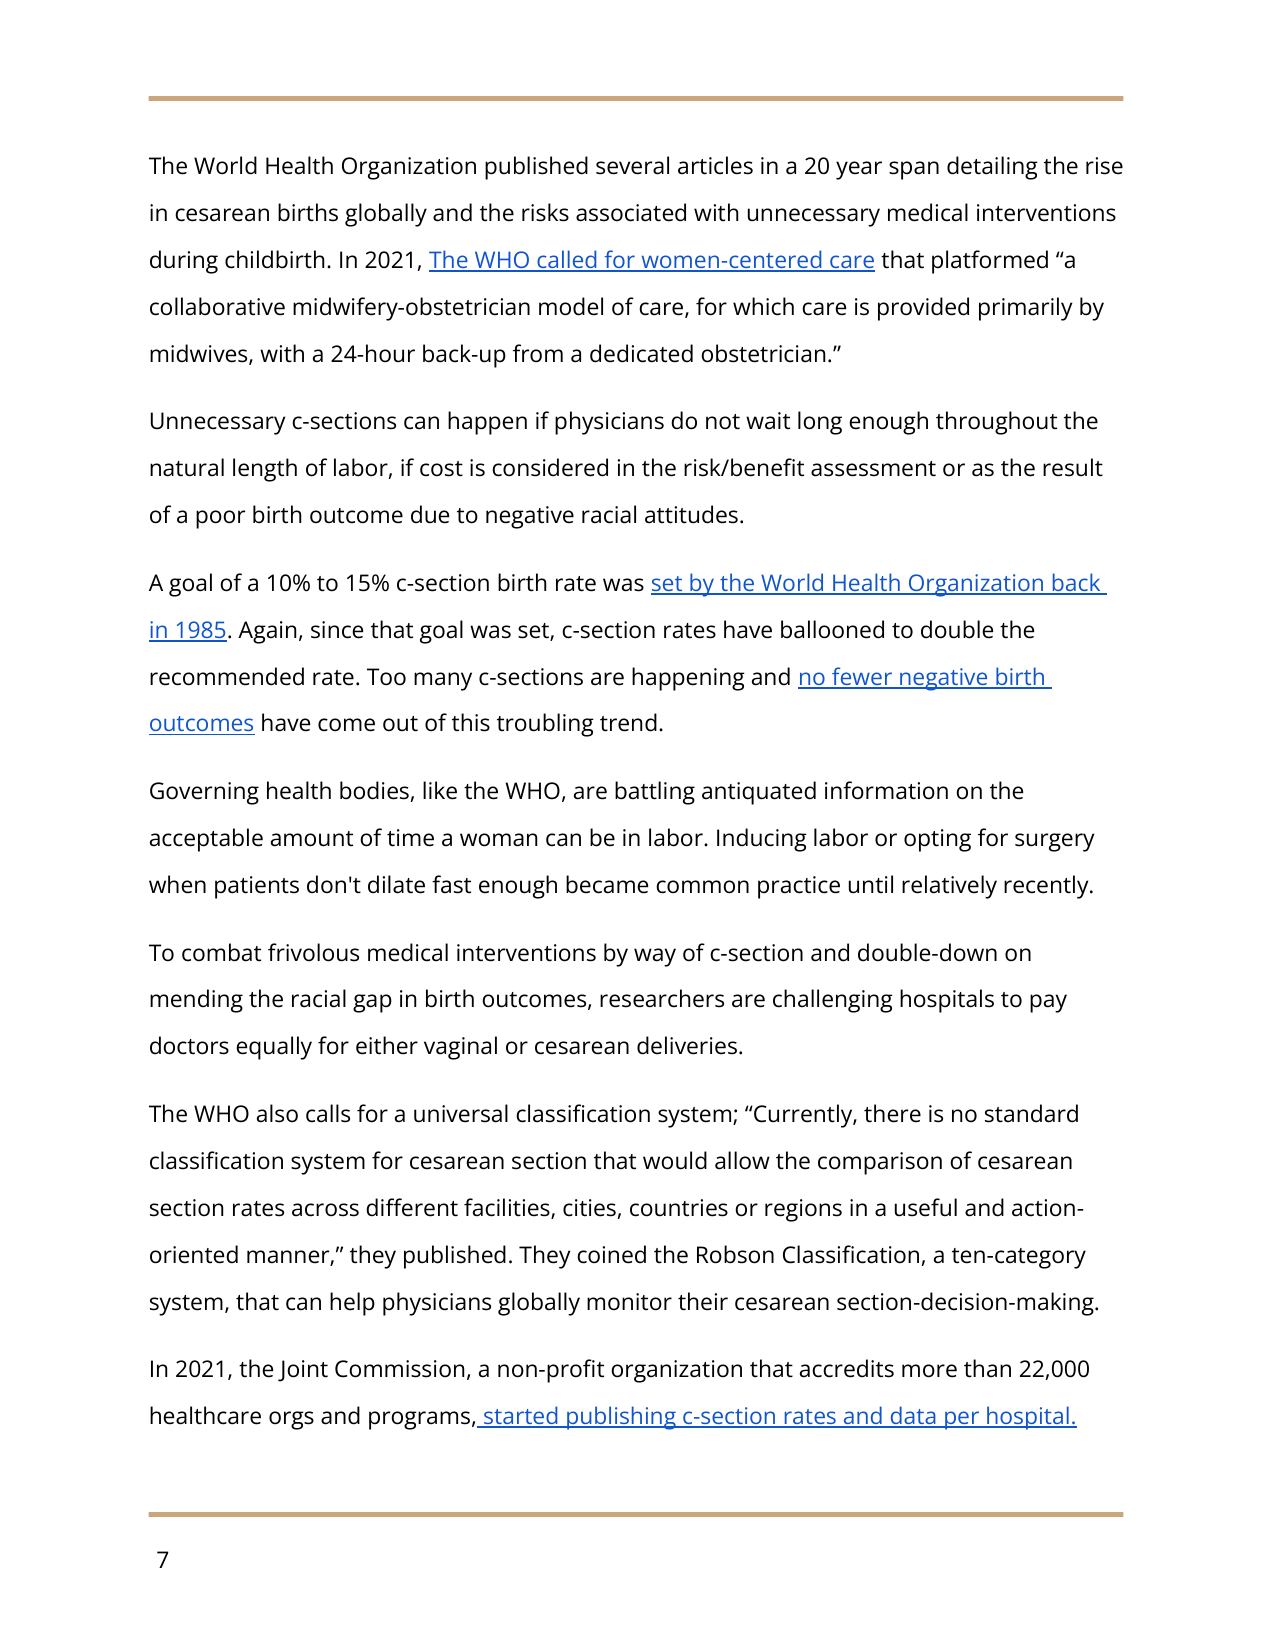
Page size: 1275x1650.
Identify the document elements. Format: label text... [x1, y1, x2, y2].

text The World Health Organization published several articles in a 20 year span detailing the rise in cesarean births globally and the risks associated with unnecessary medical interventions during childbirth. In 2021, The WHO called for women-centered care that platformed “a collaborative midwifery-obstetrician model of care, for which care is provided primarily by midwives, with a 24-hour back-up from a dedicated obstetrician.” [148, 150, 1125, 369]
text Governing health bodies, like the WHO, are battling antiquated information on the acceptable amount of time a woman can be in labor. Inducing labor or opting for surgery when patients don't dilate fast enough became common practice until relatively recently. [148, 775, 1125, 900]
picture [148, 1512, 1124, 1517]
text In 2021, the Joint Commission, a non-profit organization that accredits more than 22,000 healthcare orgs and programs, started publishing c-section rates and data per hospital. [148, 1353, 1125, 1431]
text The WHO also calls for a universal classification system; “Currently, there is no standard classification system for cesarean section that would allow the comparison of cesarean section rates across different facilities, cities, countries or regions in a useful and action-oriented manner,” they published. They coined the Robson Classification, a ten-category system, that can help physicians globally monitor their cesarean section-decision-making. [148, 1098, 1125, 1317]
picture [148, 96, 1124, 101]
text A goal of a 10% to 15% c-section birth rate was set by the World Health Organization back in 1985. Again, since that goal was set, c-section rates have ballooned to double the recommended rate. Too many c-sections are happening and no fewer negative birth outcomes have come out of this troubling trend. [148, 567, 1125, 738]
text To combat frivolous medical interventions by way of c-section and double-down on mending the racial gap in birth outcomes, researchers are challenging hospitals to pay doctors equally for either vaginal or cesarean deliveries. [148, 936, 1125, 1061]
text Unnecessary c-sections can happen if physicians do not wait long enough throughout the natural length of labor, if cost is considered in the risk/benefit assessment or as the result of a poor birth outcome due to negative racial attitudes. [148, 405, 1125, 530]
